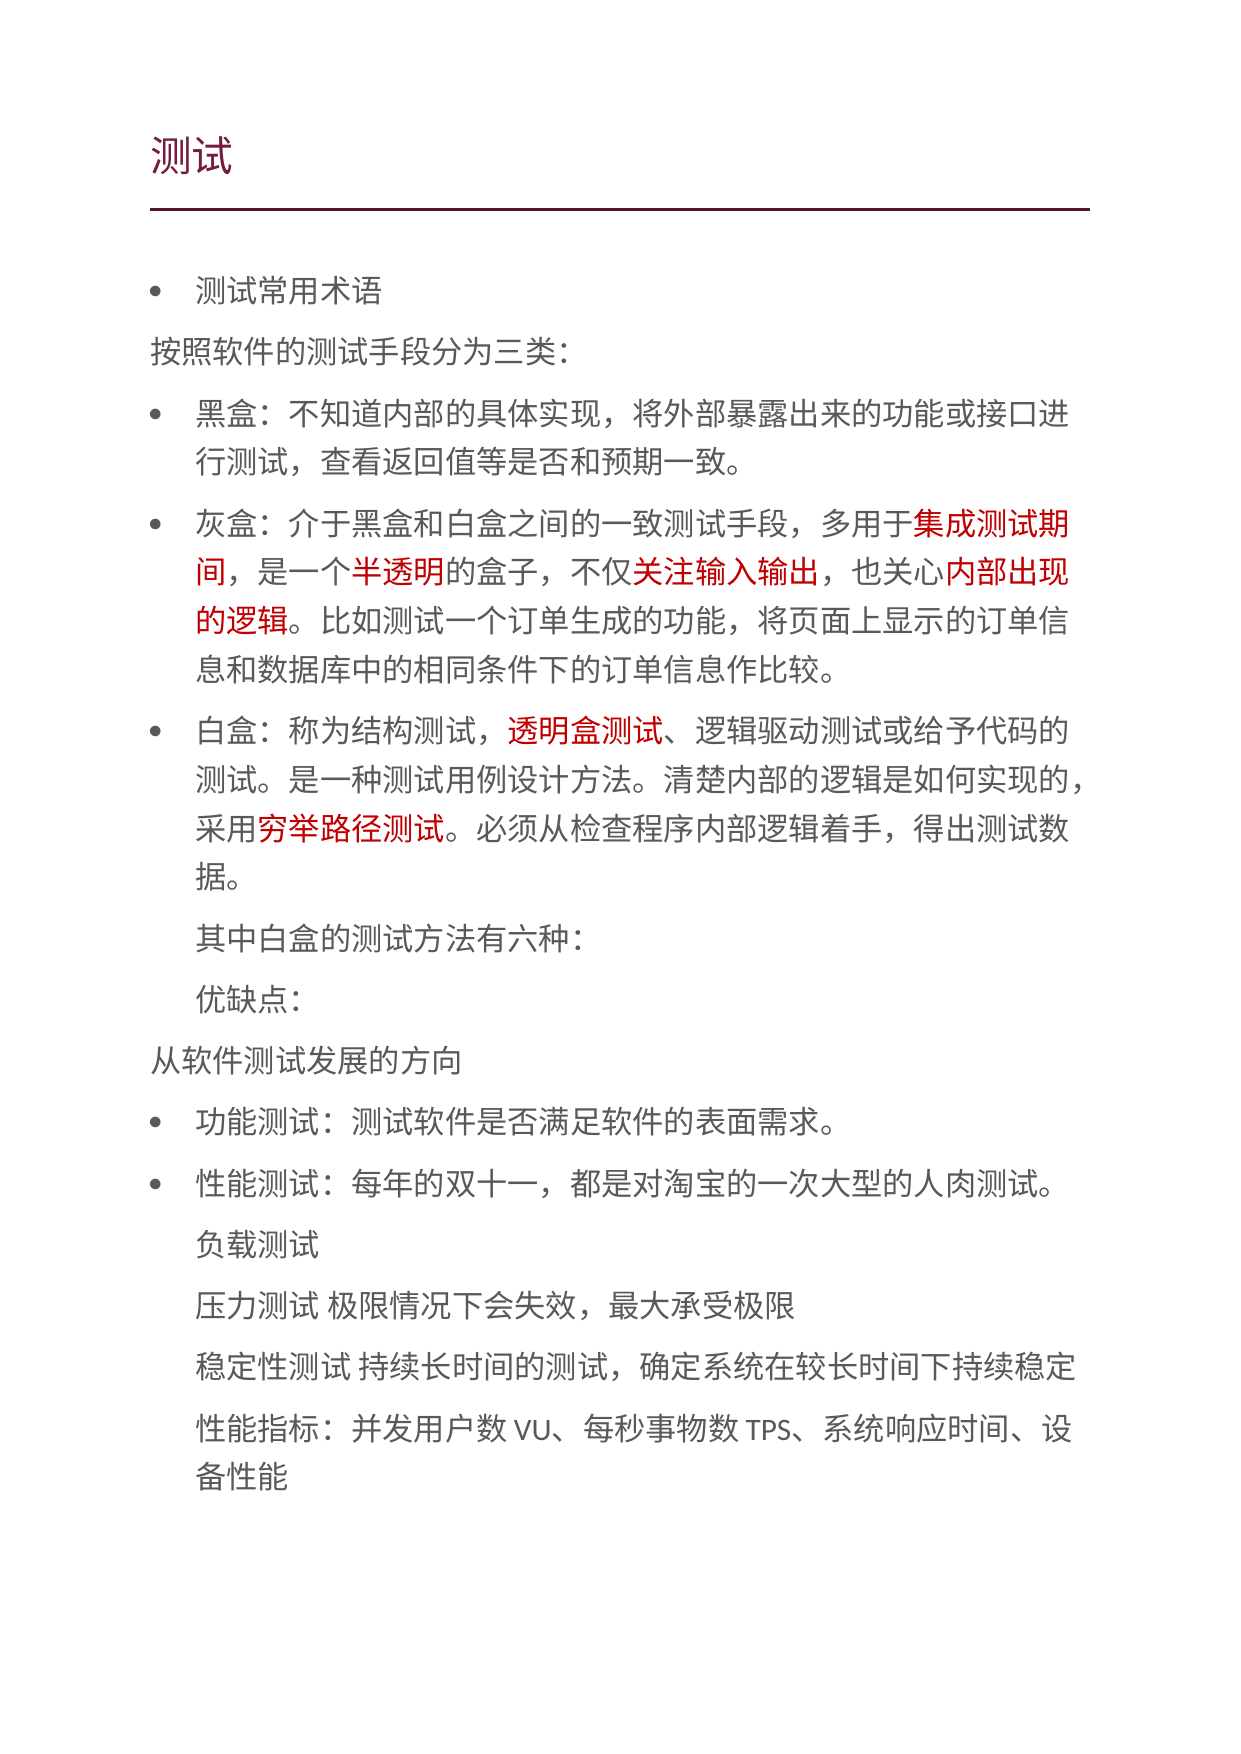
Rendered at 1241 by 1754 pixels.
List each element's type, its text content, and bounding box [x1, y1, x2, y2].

list 负载测试 [195, 1220, 1090, 1265]
list 优缺点： [195, 975, 1090, 1020]
list 白盒：称为结构测试，透明盒测试、逻辑驱动测试或给予代码的测试。是一种测试用例设计方法。清楚内部的逻辑是如何实现的，采用穷举路径测试。必须从检查程序内部逻辑着手，得出测试数据。 [150, 706, 1090, 898]
subtitle 测试 [150, 123, 1090, 208]
list 按照软件的测试手段分为三类： [150, 327, 1090, 373]
list 功能测试：测试软件是否满足软件的表面需求。 [150, 1097, 1090, 1143]
list 黑盒：不知道内部的具体实现，将外部暴露出来的功能或接口进行测试，查看返回值等是否和预期一致。 [150, 389, 1090, 483]
list 压力测试 极限情况下会失效，最大承受极限 [195, 1281, 1090, 1326]
list 测试常用术语 [150, 266, 1090, 311]
list 其中白盒的测试方法有六种： [195, 914, 1090, 959]
list 性能测试：每年的双十一，都是对淘宝的一次大型的人肉测试。 [150, 1159, 1090, 1204]
list 灰盒：介于黑盒和白盒之间的一致测试手段，多用于集成测试期间，是一个半透明的盒子，不仅关注输入输出，也关心内部出现的逻辑。比如测试一个订单生成的功能，将页面上显示的订单信息和数据库中的相同条件下的订单信息作比较。 [150, 499, 1090, 690]
list 性能指标：并发用户数VU、每秒事物数TPS、系统响应时间、设备性能 [195, 1404, 1090, 1498]
list 从软件测试发展的方向 [150, 1036, 1090, 1081]
list 稳定性测试 持续长时间的测试，确定系统在较长时间下持续稳定 [195, 1342, 1090, 1388]
